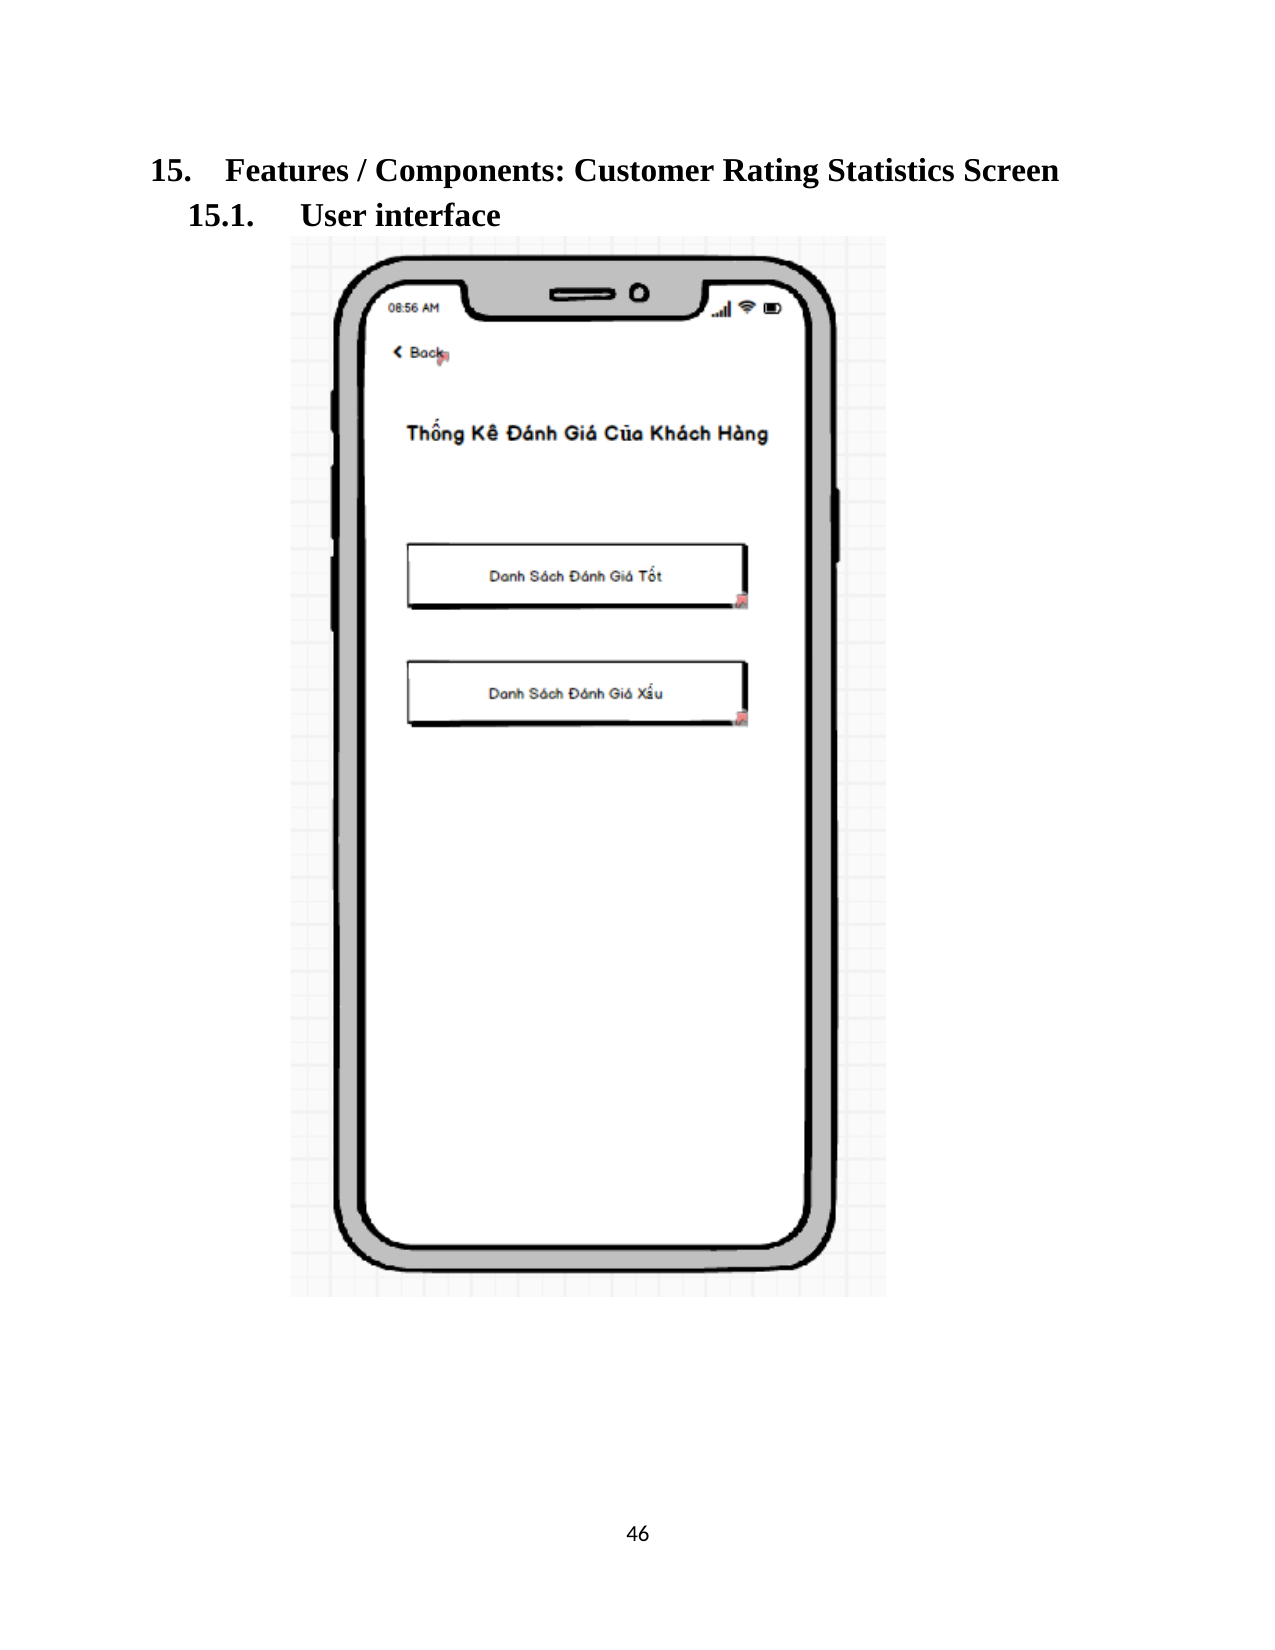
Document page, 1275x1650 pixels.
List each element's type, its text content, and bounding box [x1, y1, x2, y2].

subtitle User interface [187, 196, 1125, 234]
subtitle Features / Components: Customer Rating Statistics Screen [150, 150, 1125, 188]
picture [290, 236, 886, 1297]
